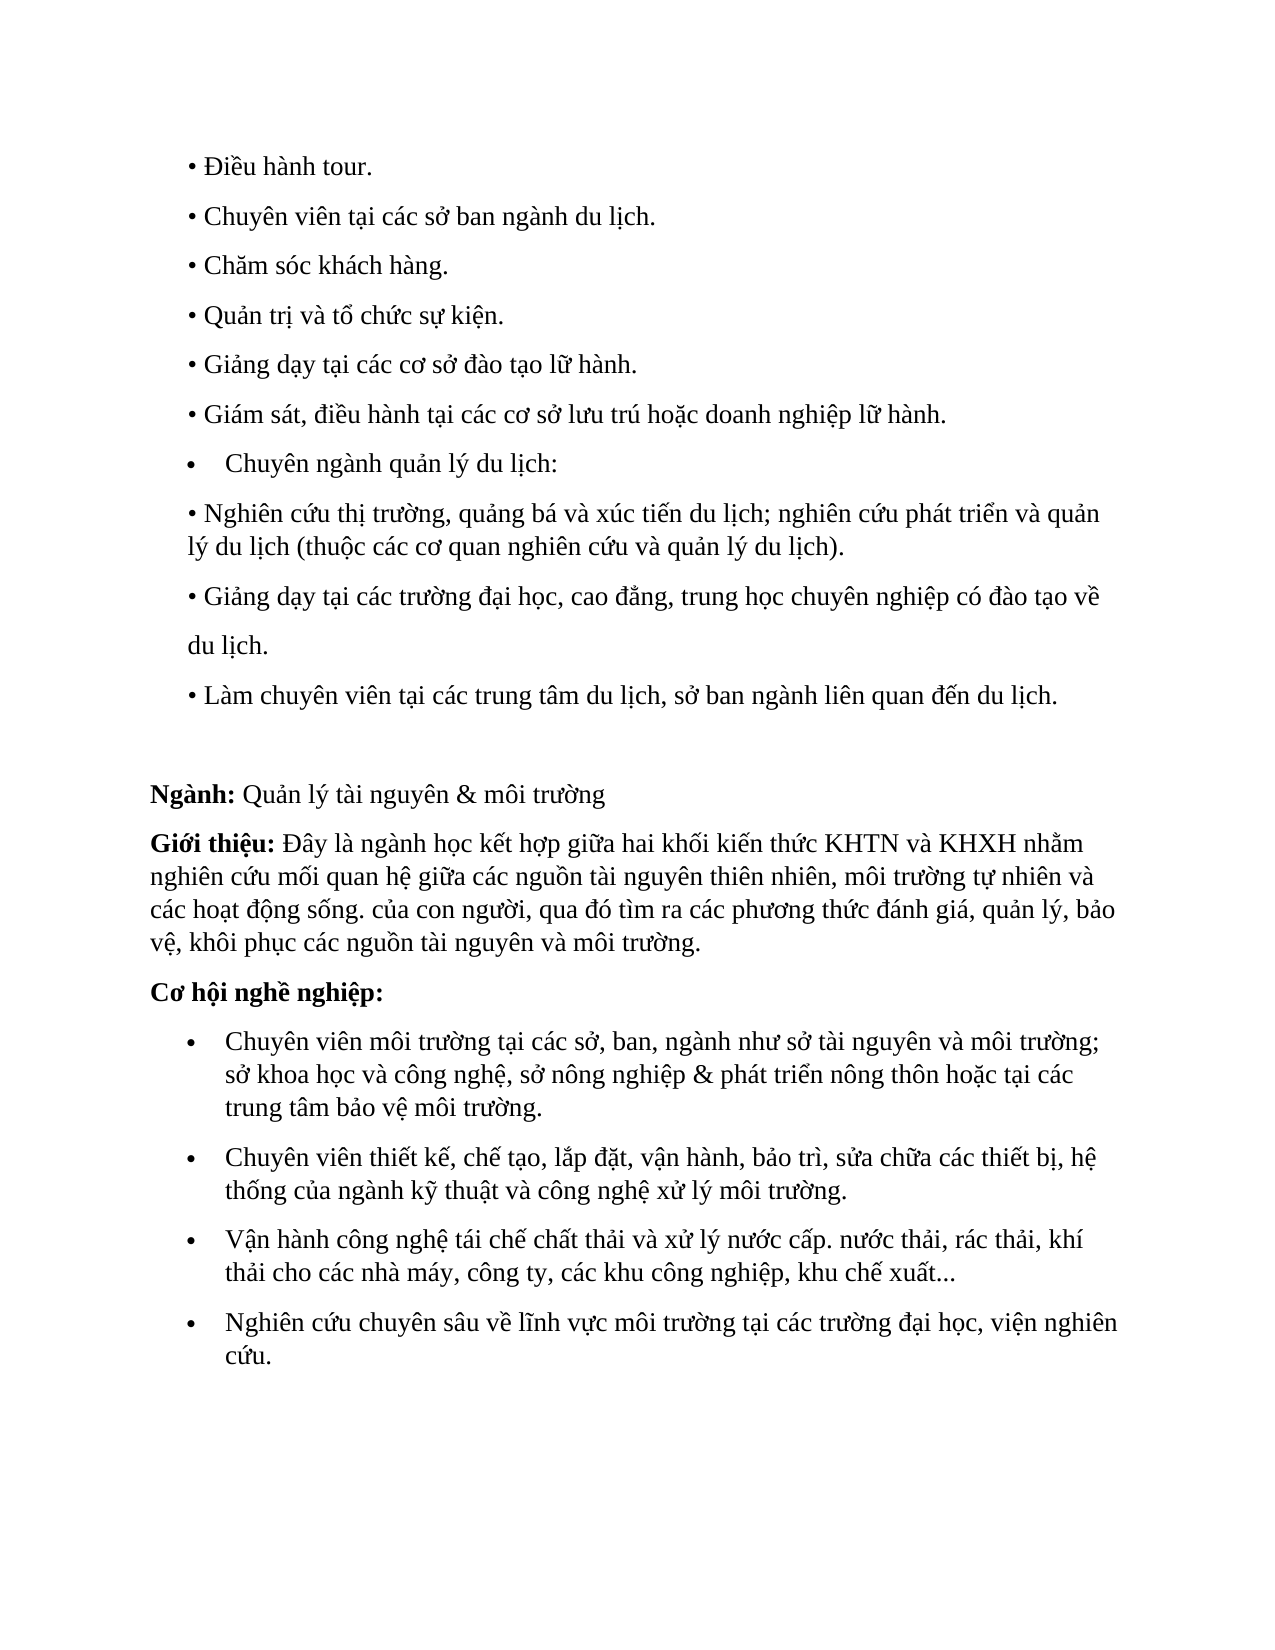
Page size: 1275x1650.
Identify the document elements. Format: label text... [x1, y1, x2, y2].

list Chuyên ngành quản lý du lịch: [187, 447, 1125, 479]
text • Giảng dạy tại các cơ sở đào tạo lữ hành. [187, 348, 1125, 379]
text Cơ hội nghề nghiệp: [150, 976, 1125, 1007]
text • Điều hành tour. [187, 150, 1125, 181]
text du lịch. [187, 629, 1125, 660]
text • Giám sát, điều hành tại các cơ sở lưu trú hoặc doanh nghiệp lữ hành. [187, 398, 1125, 429]
text • Chuyên viên tại các sở ban ngành du lịch. [187, 199, 1125, 231]
list Vận hành công nghệ tái chế chất thải và xử lý nước cấp. nước thải, rác thải, khí thải cho các nhà máy, công ty, các khu công nghiệp, khu chế xuất... [187, 1223, 1125, 1287]
list Nghiên cứu chuyên sâu về lĩnh vực môi trường tại các trường đại học, viện nghiên cứu. [187, 1306, 1125, 1370]
text • Quản trị và tổ chức sự kiện. [187, 299, 1125, 330]
text Giới thiệu: Đây là ngành học kết hợp giữa hai khối kiến thức KHTN và KHXH nhằm nghiên cứu mối quan hệ giữa các nguồn tài nguyên thiên nhiên, môi trường tự nhiên và các hoạt động sống. của con người, qua đó tìm ra các phương thức đánh giá, quản lý, bảo vệ, khôi phục các nguồn tài nguyên và môi trường. [150, 827, 1125, 957]
text • Giảng dạy tại các trường đại học, cao đẳng, trung học chuyên nghiệp có đào tạo về [187, 579, 1125, 611]
list Chuyên viên thiết kế, chế tạo, lắp đặt, vận hành, bảo trì, sửa chữa các thiết bị, hệ thống của ngành kỹ thuật và công nghệ xử lý môi trường. [187, 1141, 1125, 1205]
list Chuyên viên môi trường tại các sở, ban, ngành như sở tài nguyên và môi trường; sở khoa học và công nghệ, sở nông nghiệp & phát triển nông thôn hoặc tại các trung tâm bảo vệ môi trường. [187, 1025, 1125, 1122]
text • Làm chuyên viên tại các trung tâm du lịch, sở ban ngành liên quan đến du lịch. [187, 679, 1125, 710]
text Ngành: Quản lý tài nguyên & môi trường [150, 778, 1125, 809]
text • Nghiên cứu thị trường, quảng bá và xúc tiến du lịch; nghiên cứu phát triển và quản lý du lịch (thuộc các cơ quan nghiên cứu và quản lý du lịch). [187, 497, 1125, 561]
text • Chăm sóc khách hàng. [187, 249, 1125, 280]
